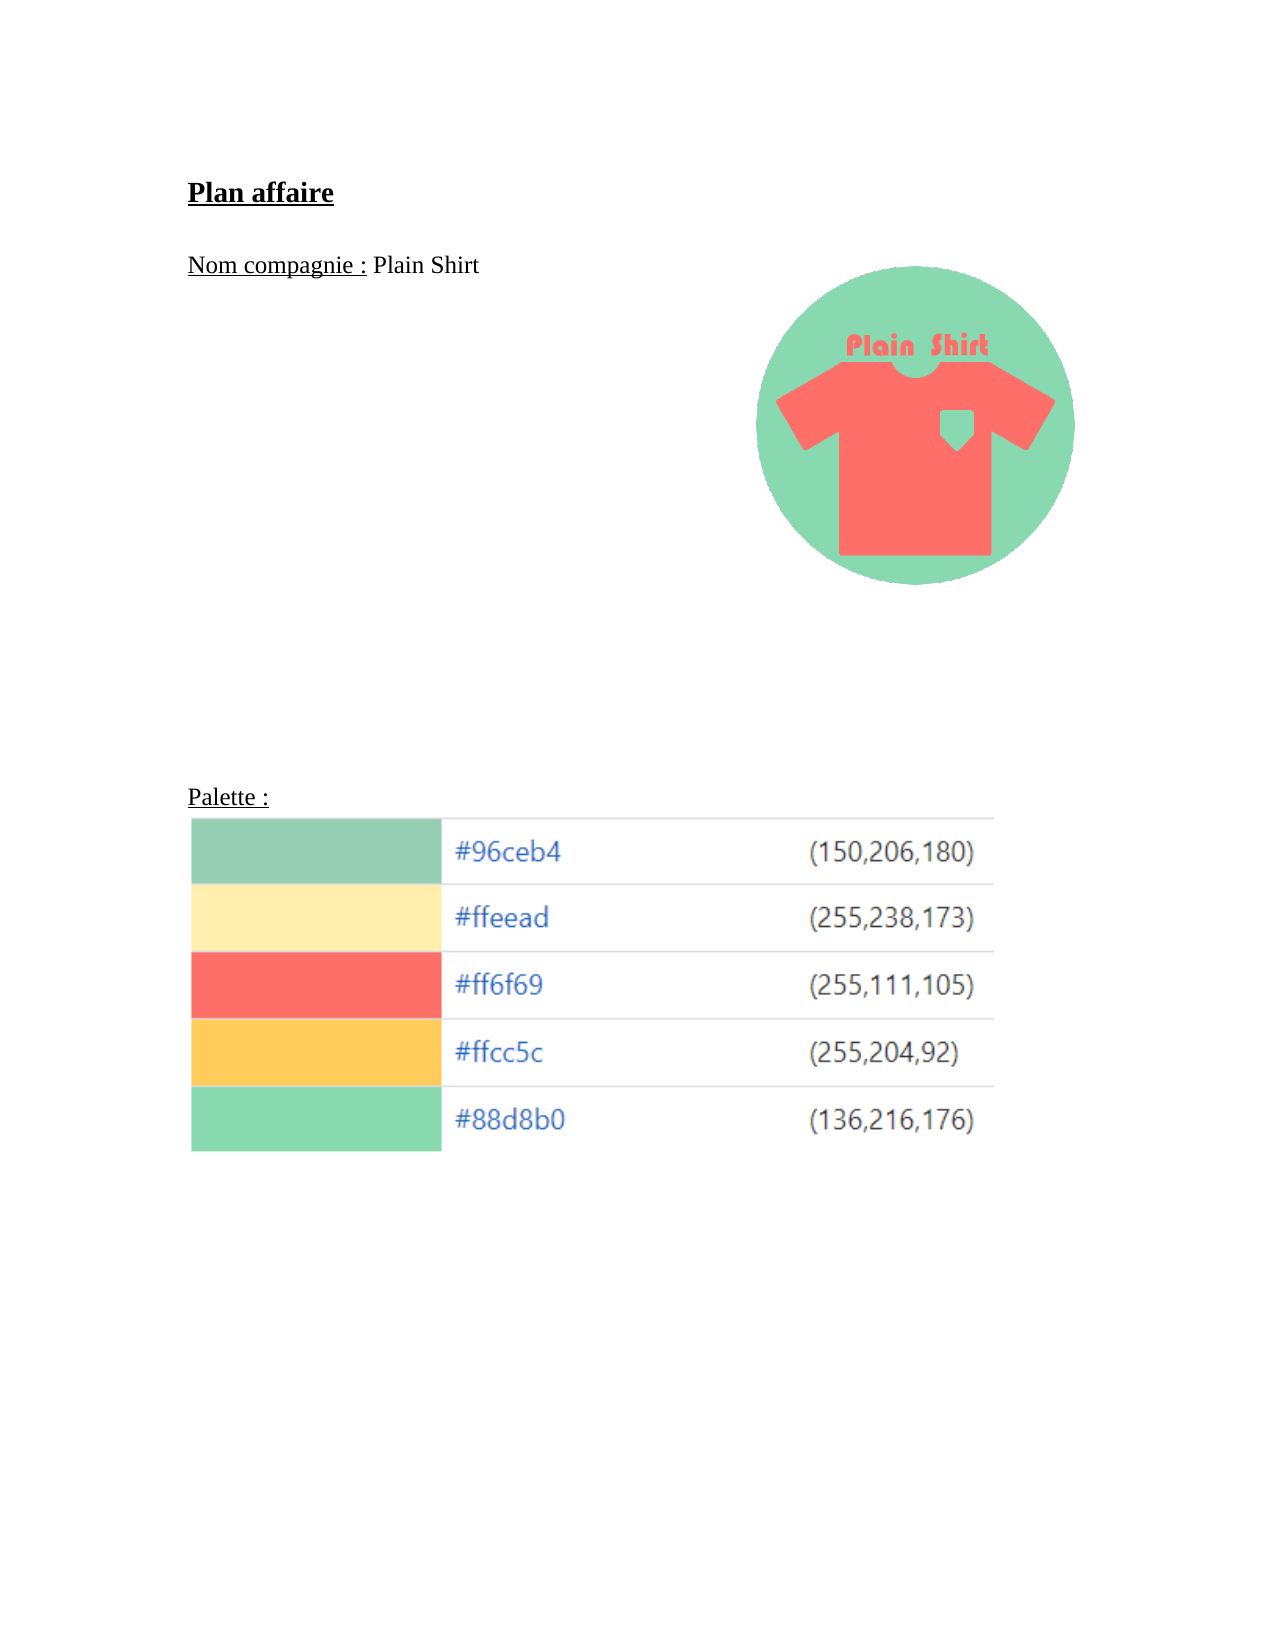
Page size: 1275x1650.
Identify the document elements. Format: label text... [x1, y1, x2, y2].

picture [187, 810, 994, 1161]
subtitle Plan affaire [187, 175, 1087, 208]
text Nom compagnie : Plain Shirt [187, 250, 1087, 278]
text Palette : [187, 782, 1087, 810]
picture [742, 252, 1088, 598]
